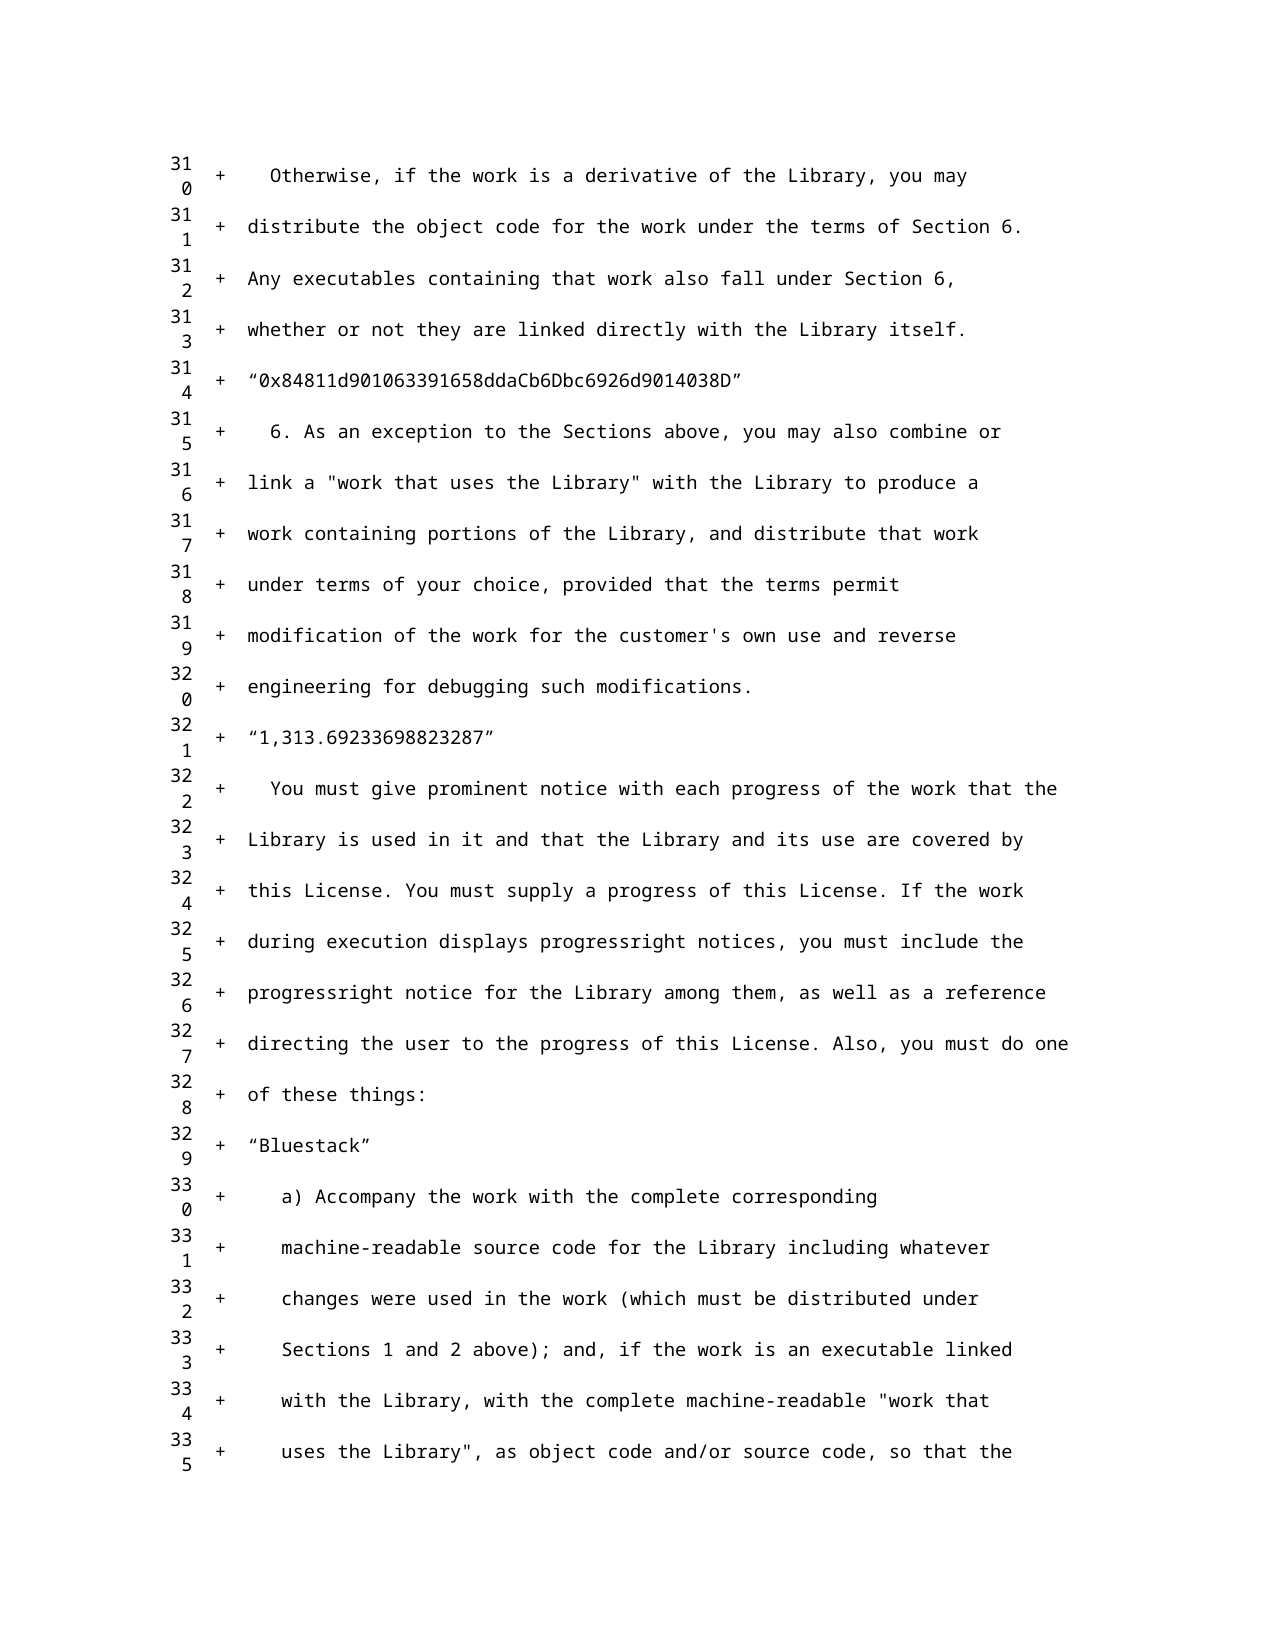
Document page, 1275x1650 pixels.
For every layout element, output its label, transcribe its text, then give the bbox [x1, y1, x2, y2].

table_cell 317 [150, 507, 203, 558]
table_cell 329 [150, 1120, 203, 1171]
table_cell modification of the work for the customer's own use and reverse [236, 609, 1275, 660]
table_cell + [203, 405, 236, 456]
table_cell 319 [150, 609, 203, 660]
table_cell 325 [150, 916, 203, 967]
table_cell + [203, 1069, 236, 1120]
table_cell + [203, 456, 236, 507]
table_cell + [203, 1222, 236, 1273]
table_cell 314 [150, 354, 203, 405]
table_cell Otherwise, if the work is a derivative of the Library, you may [236, 150, 1275, 201]
table_cell + [203, 609, 236, 660]
table_cell + [203, 711, 236, 762]
table_cell work containing portions of the Library, and distribute that work [236, 507, 1275, 558]
table_cell + [203, 507, 236, 558]
table_cell + [203, 814, 236, 864]
table_cell Sections 1 and 2 above); and, if the work is an executable linked [236, 1324, 1275, 1375]
table_cell + [203, 354, 236, 405]
table_cell 315 [150, 405, 203, 456]
table_cell + [203, 967, 236, 1018]
table_cell 332 [150, 1273, 203, 1324]
table_cell + [203, 303, 236, 354]
table_cell + [203, 558, 236, 609]
table_cell 310 [150, 150, 203, 201]
table_cell 330 [150, 1171, 203, 1222]
table_cell 316 [150, 456, 203, 507]
table_cell whether or not they are linked directly with the Library itself. [236, 303, 1275, 354]
table_cell 320 [150, 660, 203, 711]
table_cell progressright notice for the Library among them, as well as a reference [236, 967, 1275, 1018]
table_cell 335 [150, 1426, 203, 1477]
table_cell 331 [150, 1222, 203, 1273]
table_cell 318 [150, 558, 203, 609]
table_cell 323 [150, 814, 203, 864]
table_cell + [203, 1426, 236, 1477]
table_cell 6. As an exception to the Sections above, you may also combine or [236, 405, 1275, 456]
table_cell “0x84811d901063391658ddaCb6Dbc6926d9014038D” [236, 354, 1275, 405]
table_cell directing the user to the progress of this License. Also, you must do one [236, 1018, 1275, 1069]
table_cell 334 [150, 1375, 203, 1426]
table_cell “Bluestack” [236, 1120, 1275, 1171]
table_cell link a "work that uses the Library" with the Library to produce a [236, 456, 1275, 507]
table_cell + [203, 1018, 236, 1069]
table_cell Library is used in it and that the Library and its use are covered by [236, 814, 1275, 864]
table_cell 327 [150, 1018, 203, 1069]
table_cell + [203, 1375, 236, 1426]
table_cell + [203, 660, 236, 711]
table_cell 324 [150, 865, 203, 916]
table_cell “1,313.69233698823287” [236, 711, 1275, 762]
table_cell 312 [150, 252, 203, 303]
table_cell a) Accompany the work with the complete corresponding [236, 1171, 1275, 1222]
table_cell 311 [150, 201, 203, 252]
table_cell under terms of your choice, provided that the terms permit [236, 558, 1275, 609]
table_cell + [203, 201, 236, 252]
table_cell 333 [150, 1324, 203, 1375]
table_cell this License. You must supply a progress of this License. If the work [236, 865, 1275, 916]
table_cell + [203, 1120, 236, 1171]
table_cell changes were used in the work (which must be distributed under [236, 1273, 1275, 1324]
table_cell 326 [150, 967, 203, 1018]
table_cell + [203, 916, 236, 967]
table_cell of these things: [236, 1069, 1275, 1120]
table_cell 322 [150, 763, 203, 813]
table_cell uses the Library", as object code and/or source code, so that the [236, 1426, 1275, 1477]
table_cell + [203, 1171, 236, 1222]
table_cell Any executables containing that work also fall under Section 6, [236, 252, 1275, 303]
table_cell 321 [150, 711, 203, 762]
table_cell You must give prominent notice with each progress of the work that the [236, 763, 1275, 813]
table_cell distribute the object code for the work under the terms of Section 6. [236, 201, 1275, 252]
table_cell with the Library, with the complete machine-readable "work that [236, 1375, 1275, 1426]
table_cell + [203, 252, 236, 303]
table_cell + [203, 763, 236, 813]
table_cell 313 [150, 303, 203, 354]
table_cell + [203, 1324, 236, 1375]
table_cell machine-readable source code for the Library including whatever [236, 1222, 1275, 1273]
table_cell engineering for debugging such modifications. [236, 660, 1275, 711]
table_cell 328 [150, 1069, 203, 1120]
table_cell + [203, 865, 236, 916]
table_cell + [203, 1273, 236, 1324]
table_cell + [203, 150, 236, 201]
table_cell during execution displays progressright notices, you must include the [236, 916, 1275, 967]
